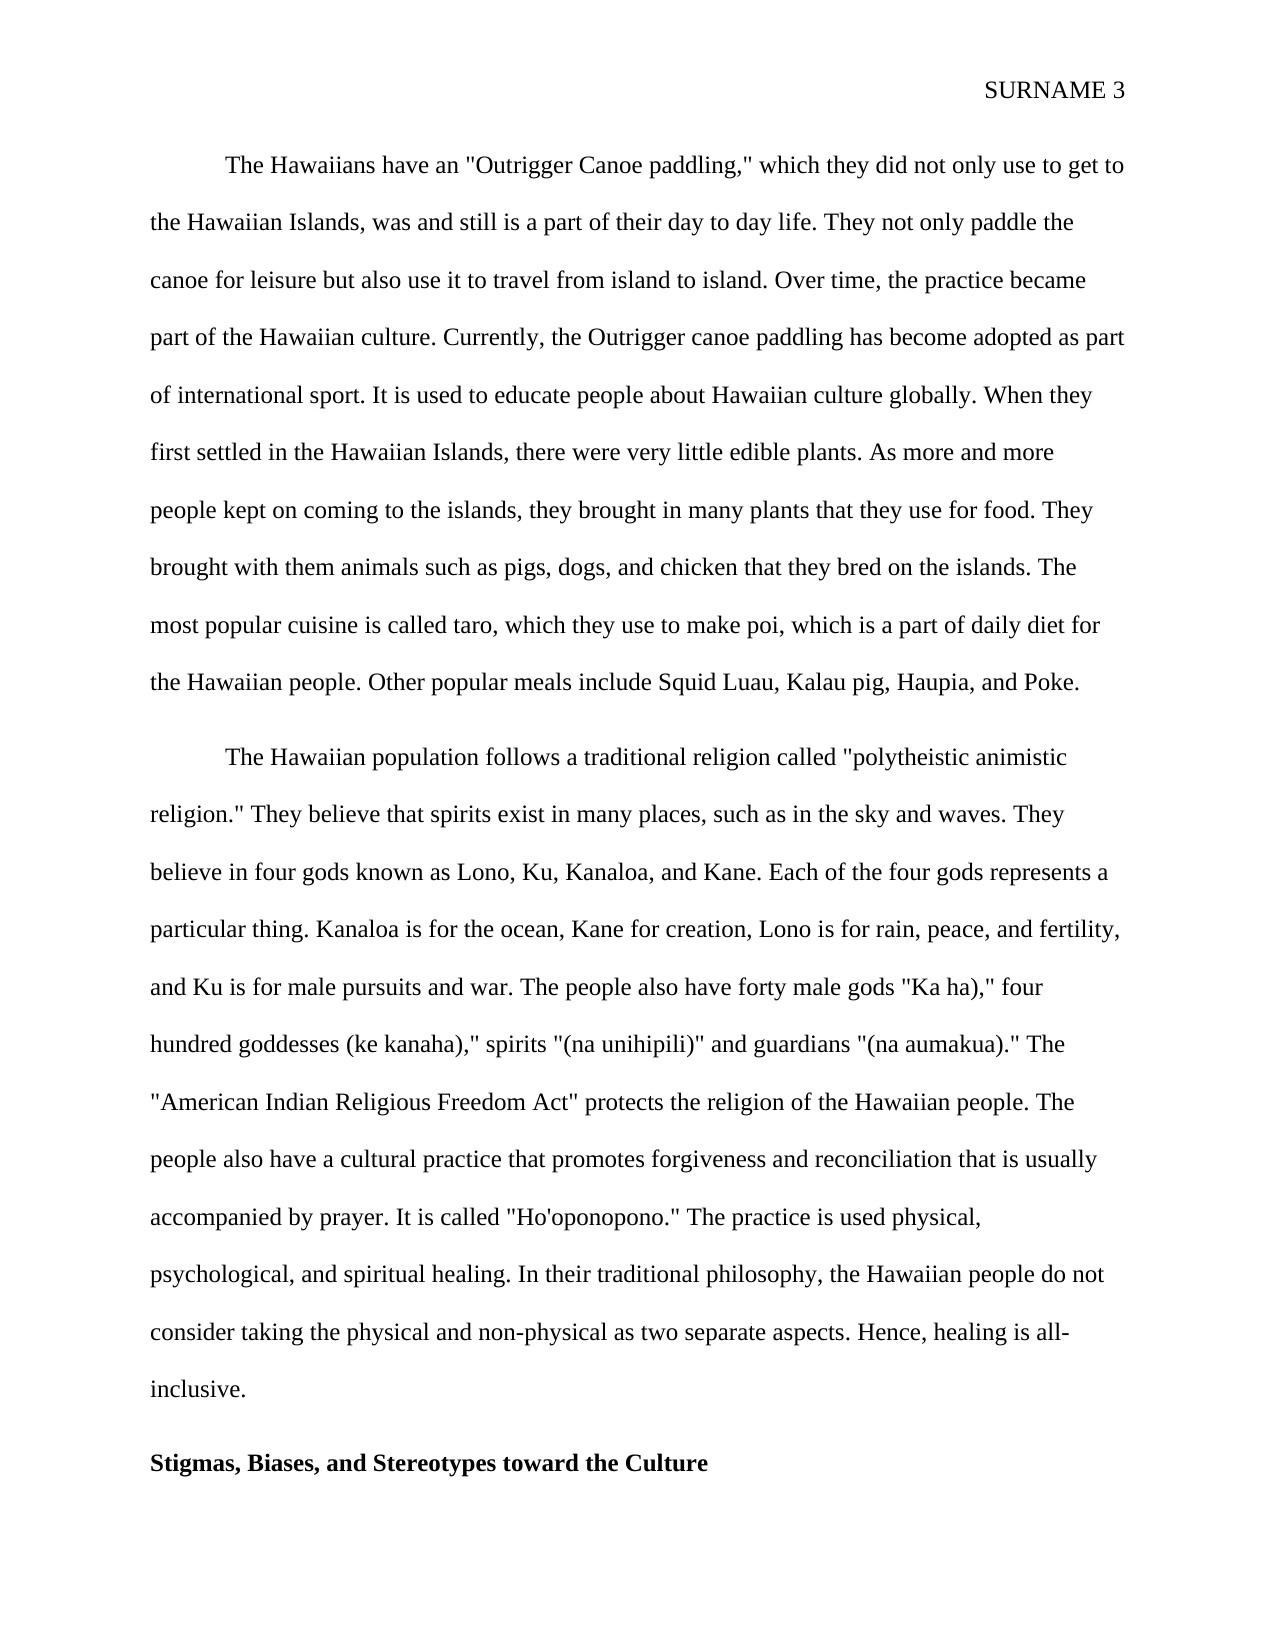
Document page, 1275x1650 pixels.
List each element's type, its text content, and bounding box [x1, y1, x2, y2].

text The Hawaiian population follows a traditional religion called "polytheistic animistic religion." They believe that spirits exist in many places, such as in the sky and waves. They believe in four gods known as Lono, Ku, Kanaloa, and Kane. Each of the four gods represents a particular thing. Kanaloa is for the ocean, Kane for creation, Lono is for rain, peace, and fertility, and Ku is for male pursuits and war. The people also have forty male gods "Ka ha)," four hundred goddesses (ke kanaha)," spirits "(na unihipili)" and guardians "(na aumakua)." The "American Indian Religious Freedom Act" protects the religion of the Hawaiian people. The people also have a cultural practice that promotes forgiveness and reconciliation that is usually accompanied by prayer. It is called "Ho'oponopono." The practice is used physical, psychological, and spiritual healing. In their traditional philosophy, the Hawaiian people do not consider taking the physical and non-physical as two separate aspects. Hence, healing is all-inclusive. [150, 742, 1125, 1403]
text The Hawaiians have an "Outrigger Canoe paddling," which they did not only use to get to the Hawaiian Islands, was and still is a part of their day to day life. They not only paddle the canoe for leisure but also use it to travel from island to island. Over time, the practice became part of the Hawaiian culture. Currently, the Outrigger canoe paddling has become adopted as part of international sport. It is used to educate people about Hawaiian culture globally. When they first settled in the Hawaiian Islands, there were very little edible plants. As more and more people kept on coming to the islands, they brought in many plants that they use for food. They brought with them animals such as pigs, dogs, and chicken that they bred on the islands. The most popular cuisine is called taro, which they use to make poi, which is a part of daily diet for the Hawaiian people. Other popular meals include Squid Luau, Kalau pig, Haupia, and Poke. [150, 150, 1125, 696]
text Stigmas, Biases, and Stereotypes toward the Culture [150, 1448, 1125, 1477]
